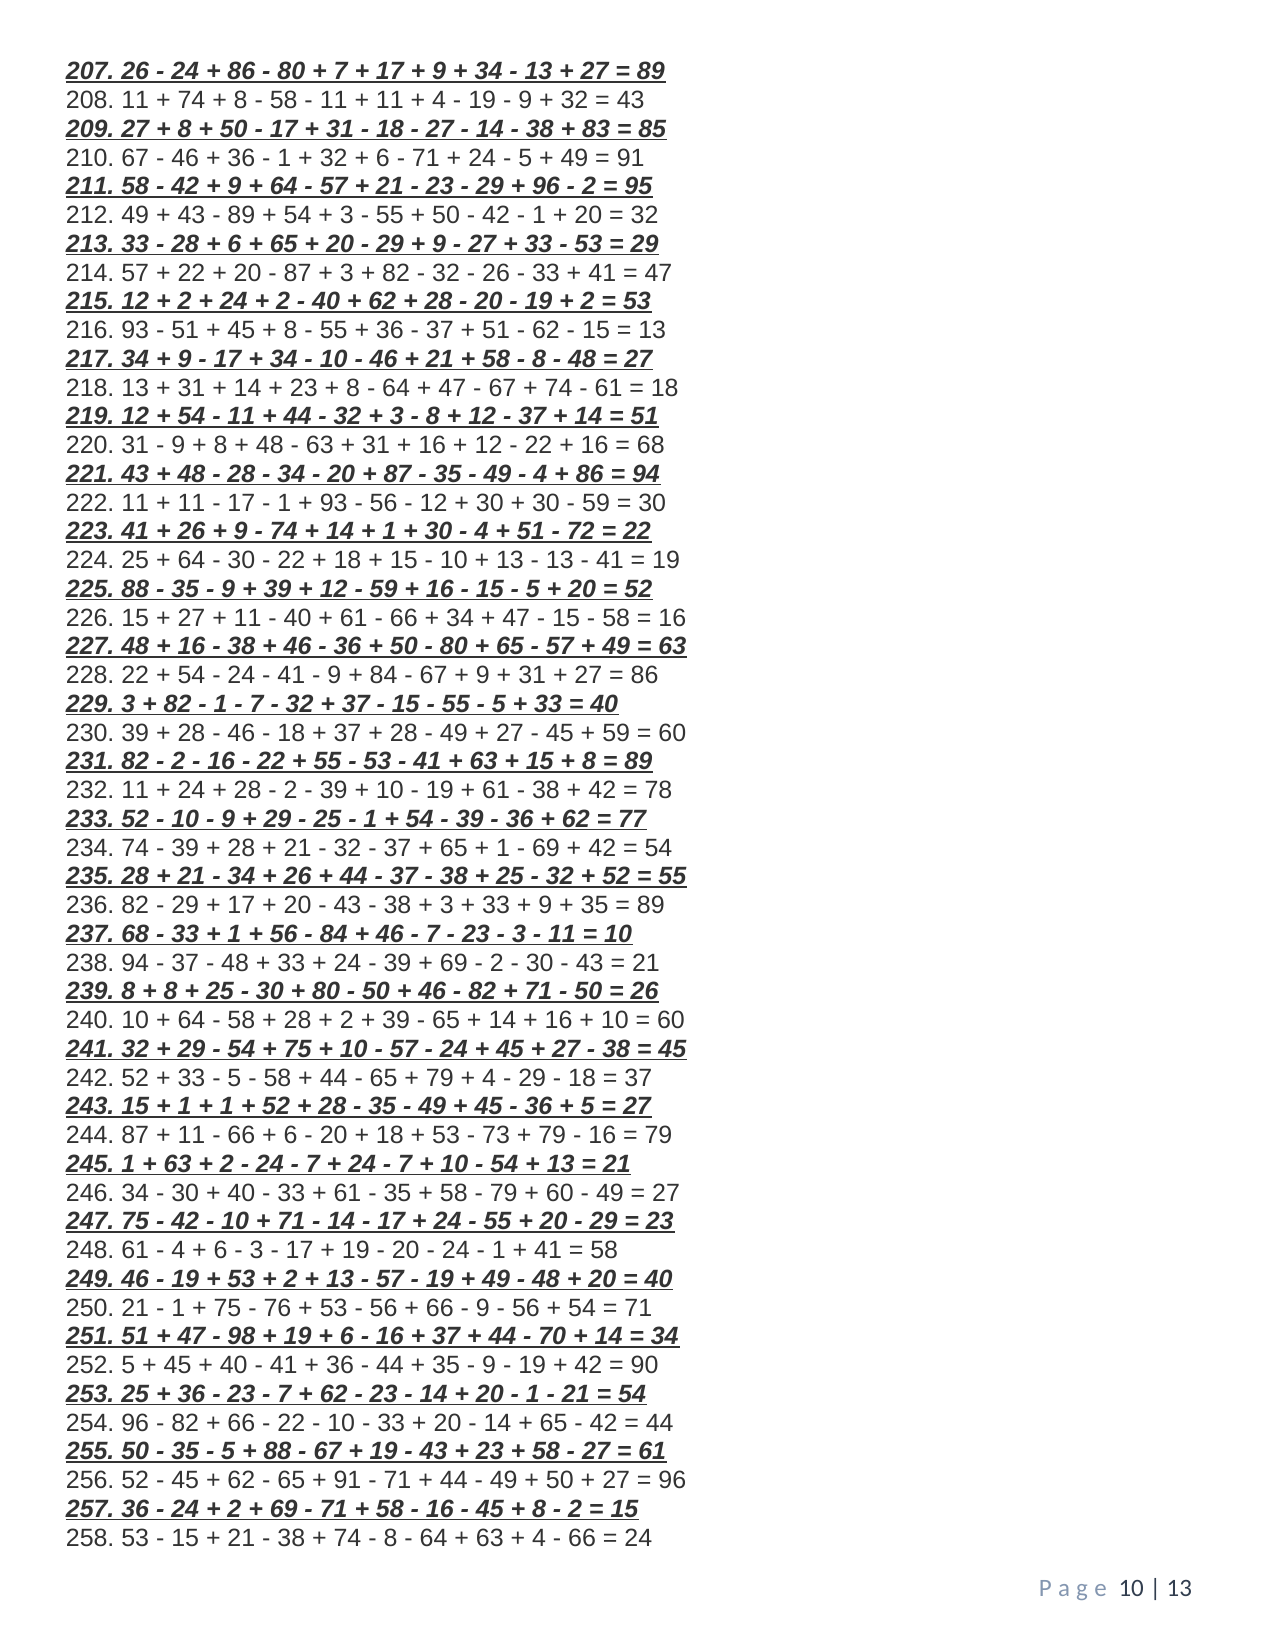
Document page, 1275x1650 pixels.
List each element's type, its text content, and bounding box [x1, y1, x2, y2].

text 220. 31 - 9 + 8 + 48 - 63 + 31 + 16 + 12 - 22 + 16 = 68 [66, 430, 1219, 459]
text 226. 15 + 27 + 11 - 40 + 61 - 66 + 34 + 47 - 15 - 58 = 16 [66, 602, 1219, 631]
text 223. 41 + 26 + 9 - 74 + 14 + 1 + 30 - 4 + 51 - 72 = 22 [66, 516, 1219, 545]
text 254. 96 - 82 + 66 - 22 - 10 - 33 + 20 - 14 + 65 - 42 = 44 [66, 1407, 1219, 1436]
text 212. 49 + 43 - 89 + 54 + 3 - 55 + 50 - 42 - 1 + 20 = 32 [66, 200, 1219, 229]
text 252. 5 + 45 + 40 - 41 + 36 - 44 + 35 - 9 - 19 + 42 = 90 [66, 1350, 1219, 1379]
text 208. 11 + 74 + 8 - 58 - 11 + 11 + 4 - 19 - 9 + 32 = 43 [66, 85, 1219, 114]
text 242. 52 + 33 - 5 - 58 + 44 - 65 + 79 + 4 - 29 - 18 = 37 [66, 1062, 1219, 1091]
text 256. 52 - 45 + 62 - 65 + 91 - 71 + 44 - 49 + 50 + 27 = 96 [66, 1465, 1219, 1494]
text 209. 27 + 8 + 50 - 17 + 31 - 18 - 27 - 14 - 38 + 83 = 85 [66, 114, 1219, 142]
text 247. 75 - 42 - 10 + 71 - 14 - 17 + 24 - 55 + 20 - 29 = 23 [66, 1206, 1219, 1235]
text 238. 94 - 37 - 48 + 33 + 24 - 39 + 69 - 2 - 30 - 43 = 21 [66, 947, 1219, 976]
text 215. 12 + 2 + 24 + 2 - 40 + 62 + 28 - 20 - 19 + 2 = 53 [66, 286, 1219, 315]
text 210. 67 - 46 + 36 - 1 + 32 + 6 - 71 + 24 - 5 + 49 = 91 [66, 142, 1219, 171]
text 224. 25 + 64 - 30 - 22 + 18 + 15 - 10 + 13 - 13 - 41 = 19 [66, 545, 1219, 574]
text 222. 11 + 11 - 17 - 1 + 93 - 56 - 12 + 30 + 30 - 59 = 30 [66, 487, 1219, 516]
text 250. 21 - 1 + 75 - 76 + 53 - 56 + 66 - 9 - 56 + 54 = 71 [66, 1292, 1219, 1321]
text 214. 57 + 22 + 20 - 87 + 3 + 82 - 32 - 26 - 33 + 41 = 47 [66, 257, 1219, 286]
text 257. 36 - 24 + 2 + 69 - 71 + 58 - 16 - 45 + 8 - 2 = 15 [66, 1494, 1219, 1522]
text 246. 34 - 30 + 40 - 33 + 61 - 35 + 58 - 79 + 60 - 49 = 27 [66, 1177, 1219, 1206]
text 228. 22 + 54 - 24 - 41 - 9 + 84 - 67 + 9 + 31 + 27 = 86 [66, 660, 1219, 689]
text 253. 25 + 36 - 23 - 7 + 62 - 23 - 14 + 20 - 1 - 21 = 54 [66, 1379, 1219, 1407]
text 207. 26 - 24 + 86 - 80 + 7 + 17 + 9 + 34 - 13 + 27 = 89 [66, 56, 1219, 85]
text 221. 43 + 48 - 28 - 34 - 20 + 87 - 35 - 49 - 4 + 86 = 94 [66, 459, 1219, 487]
text 232. 11 + 24 + 28 - 2 - 39 + 10 - 19 + 61 - 38 + 42 = 78 [66, 775, 1219, 804]
text 231. 82 - 2 - 16 - 22 + 55 - 53 - 41 + 63 + 15 + 8 = 89 [66, 746, 1219, 775]
text 218. 13 + 31 + 14 + 23 + 8 - 64 + 47 - 67 + 74 - 61 = 18 [66, 372, 1219, 401]
text 237. 68 - 33 + 1 + 56 - 84 + 46 - 7 - 23 - 3 - 11 = 10 [66, 919, 1219, 947]
text 229. 3 + 82 - 1 - 7 - 32 + 37 - 15 - 55 - 5 + 33 = 40 [66, 689, 1219, 717]
text 236. 82 - 29 + 17 + 20 - 43 - 38 + 3 + 33 + 9 + 35 = 89 [66, 890, 1219, 919]
text 245. 1 + 63 + 2 - 24 - 7 + 24 - 7 + 10 - 54 + 13 = 21 [66, 1149, 1219, 1177]
text 249. 46 - 19 + 53 + 2 + 13 - 57 - 19 + 49 - 48 + 20 = 40 [66, 1264, 1219, 1292]
text 255. 50 - 35 - 5 + 88 - 67 + 19 - 43 + 23 + 58 - 27 = 61 [66, 1436, 1219, 1465]
text 251. 51 + 47 - 98 + 19 + 6 - 16 + 37 + 44 - 70 + 14 = 34 [66, 1321, 1219, 1350]
text 230. 39 + 28 - 46 - 18 + 37 + 28 - 49 + 27 - 45 + 59 = 60 [66, 717, 1219, 746]
text 227. 48 + 16 - 38 + 46 - 36 + 50 - 80 + 65 - 57 + 49 = 63 [66, 631, 1219, 660]
text 217. 34 + 9 - 17 + 34 - 10 - 46 + 21 + 58 - 8 - 48 = 27 [66, 344, 1219, 372]
text 216. 93 - 51 + 45 + 8 - 55 + 36 - 37 + 51 - 62 - 15 = 13 [66, 315, 1219, 344]
text 248. 61 - 4 + 6 - 3 - 17 + 19 - 20 - 24 - 1 + 41 = 58 [66, 1235, 1219, 1264]
text 234. 74 - 39 + 28 + 21 - 32 - 37 + 65 + 1 - 69 + 42 = 54 [66, 832, 1219, 861]
text 233. 52 - 10 - 9 + 29 - 25 - 1 + 54 - 39 - 36 + 62 = 77 [66, 804, 1219, 832]
text 240. 10 + 64 - 58 + 28 + 2 + 39 - 65 + 14 + 16 + 10 = 60 [66, 1005, 1219, 1034]
text 213. 33 - 28 + 6 + 65 + 20 - 29 + 9 - 27 + 33 - 53 = 29 [66, 229, 1219, 257]
text 219. 12 + 54 - 11 + 44 - 32 + 3 - 8 + 12 - 37 + 14 = 51 [66, 401, 1219, 430]
text 243. 15 + 1 + 1 + 52 + 28 - 35 - 49 + 45 - 36 + 5 = 27 [66, 1091, 1219, 1120]
text 225. 88 - 35 - 9 + 39 + 12 - 59 + 16 - 15 - 5 + 20 = 52 [66, 574, 1219, 602]
text 235. 28 + 21 - 34 + 26 + 44 - 37 - 38 + 25 - 32 + 52 = 55 [66, 861, 1219, 890]
text 258. 53 - 15 + 21 - 38 + 74 - 8 - 64 + 63 + 4 - 66 = 24 [66, 1522, 1219, 1551]
text 239. 8 + 8 + 25 - 30 + 80 - 50 + 46 - 82 + 71 - 50 = 26 [66, 976, 1219, 1005]
text 241. 32 + 29 - 54 + 75 + 10 - 57 - 24 + 45 + 27 - 38 = 45 [66, 1034, 1219, 1062]
text 244. 87 + 11 - 66 + 6 - 20 + 18 + 53 - 73 + 79 - 16 = 79 [66, 1120, 1219, 1149]
text 211. 58 - 42 + 9 + 64 - 57 + 21 - 23 - 29 + 96 - 2 = 95 [66, 171, 1219, 200]
